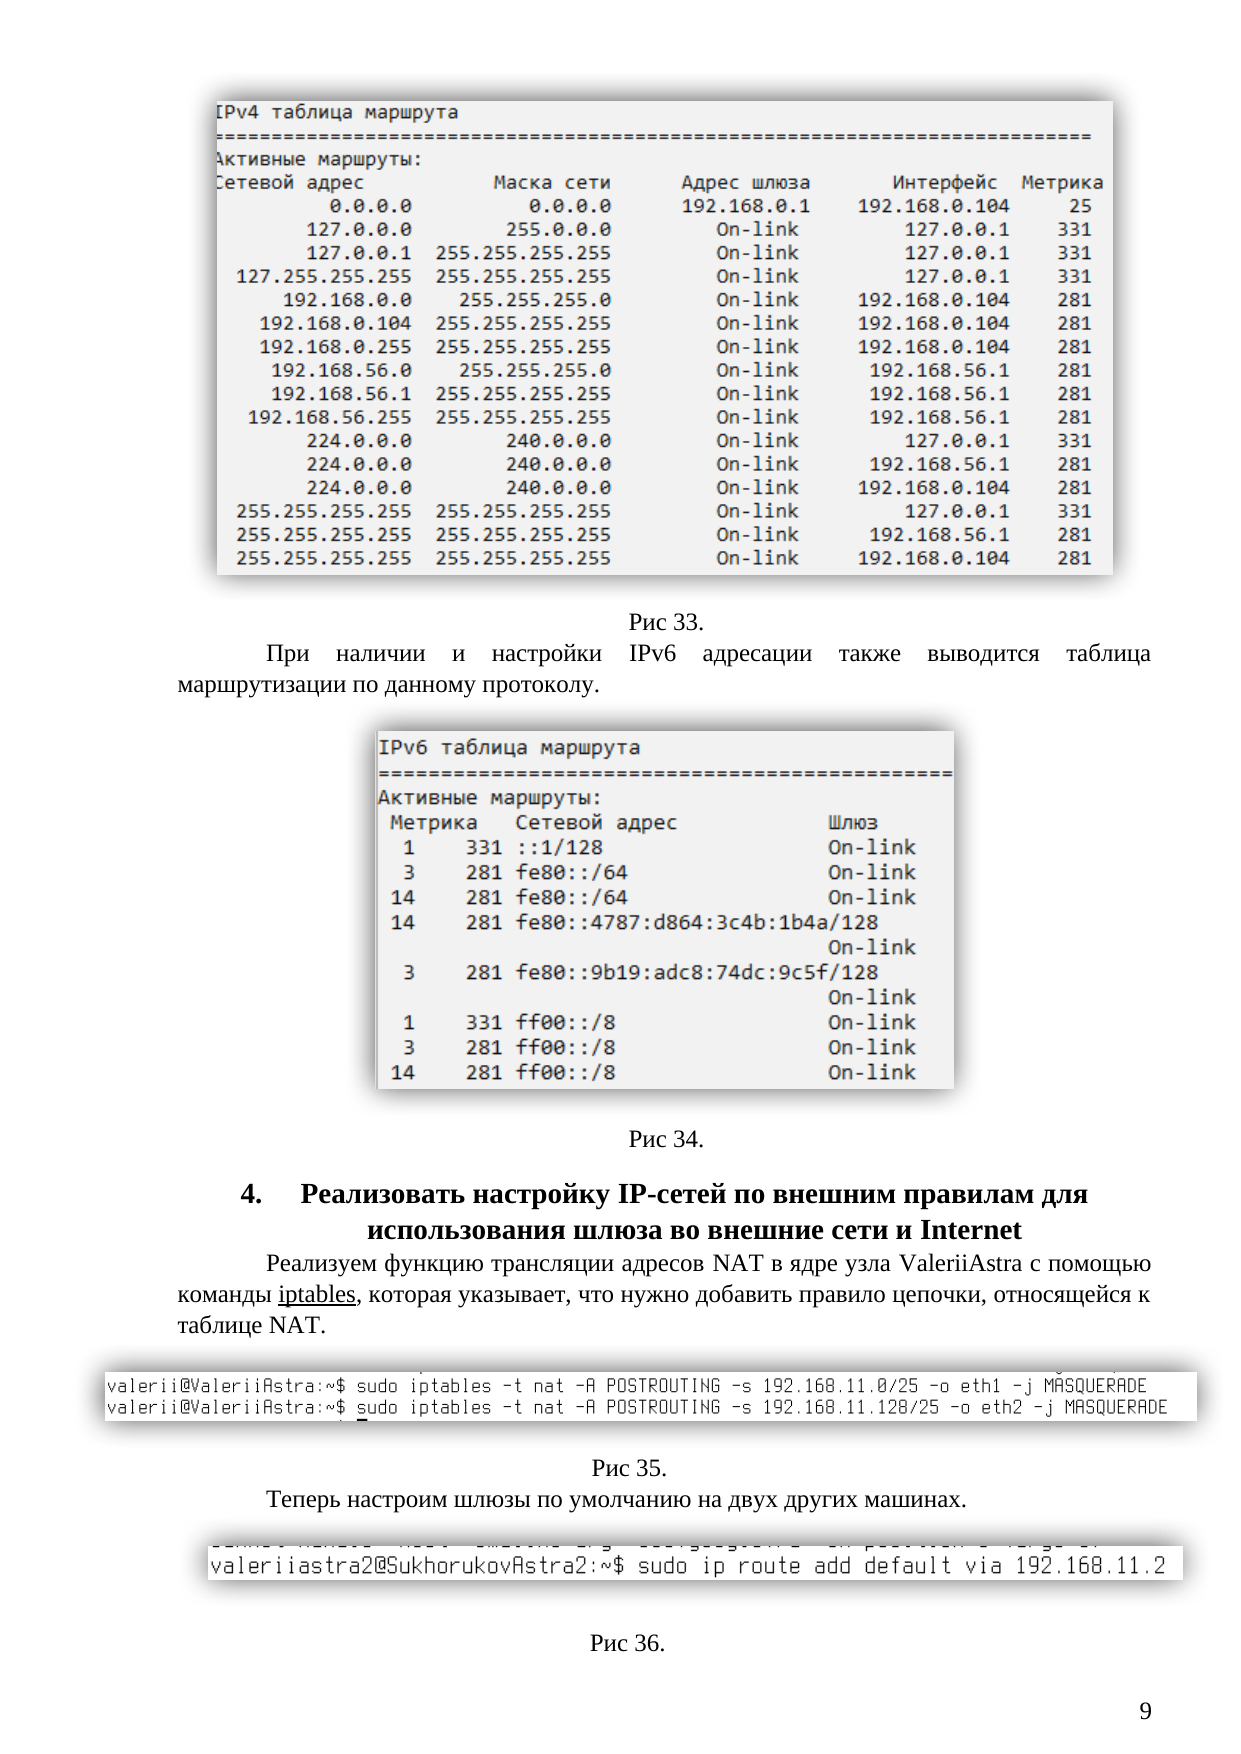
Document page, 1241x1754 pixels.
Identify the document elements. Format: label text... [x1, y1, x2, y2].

text Реализуем функцию трансляции адресов NAT в ядре узла ValeriiAstra с помощью команды iptables, которая указывает, что нужно добавить правило цепочки, относящейся к таблице NAT. [177, 1248, 1152, 1339]
text Теперь настроим шлюзы по умолчанию на двух других машинах. [177, 1484, 1152, 1513]
picture [217, 101, 1113, 575]
subtitle Реализовать настройку IP-сетей по внешним правилам для использования шлюза во внешние сети и Internet [177, 1176, 1152, 1246]
picture [375, 731, 954, 1089]
text При наличии и настройки IPv6 адресации также выводится таблица маршрутизации по данному протоколу. [177, 638, 1152, 698]
picture [105, 1372, 1197, 1421]
picture [208, 1546, 1183, 1580]
